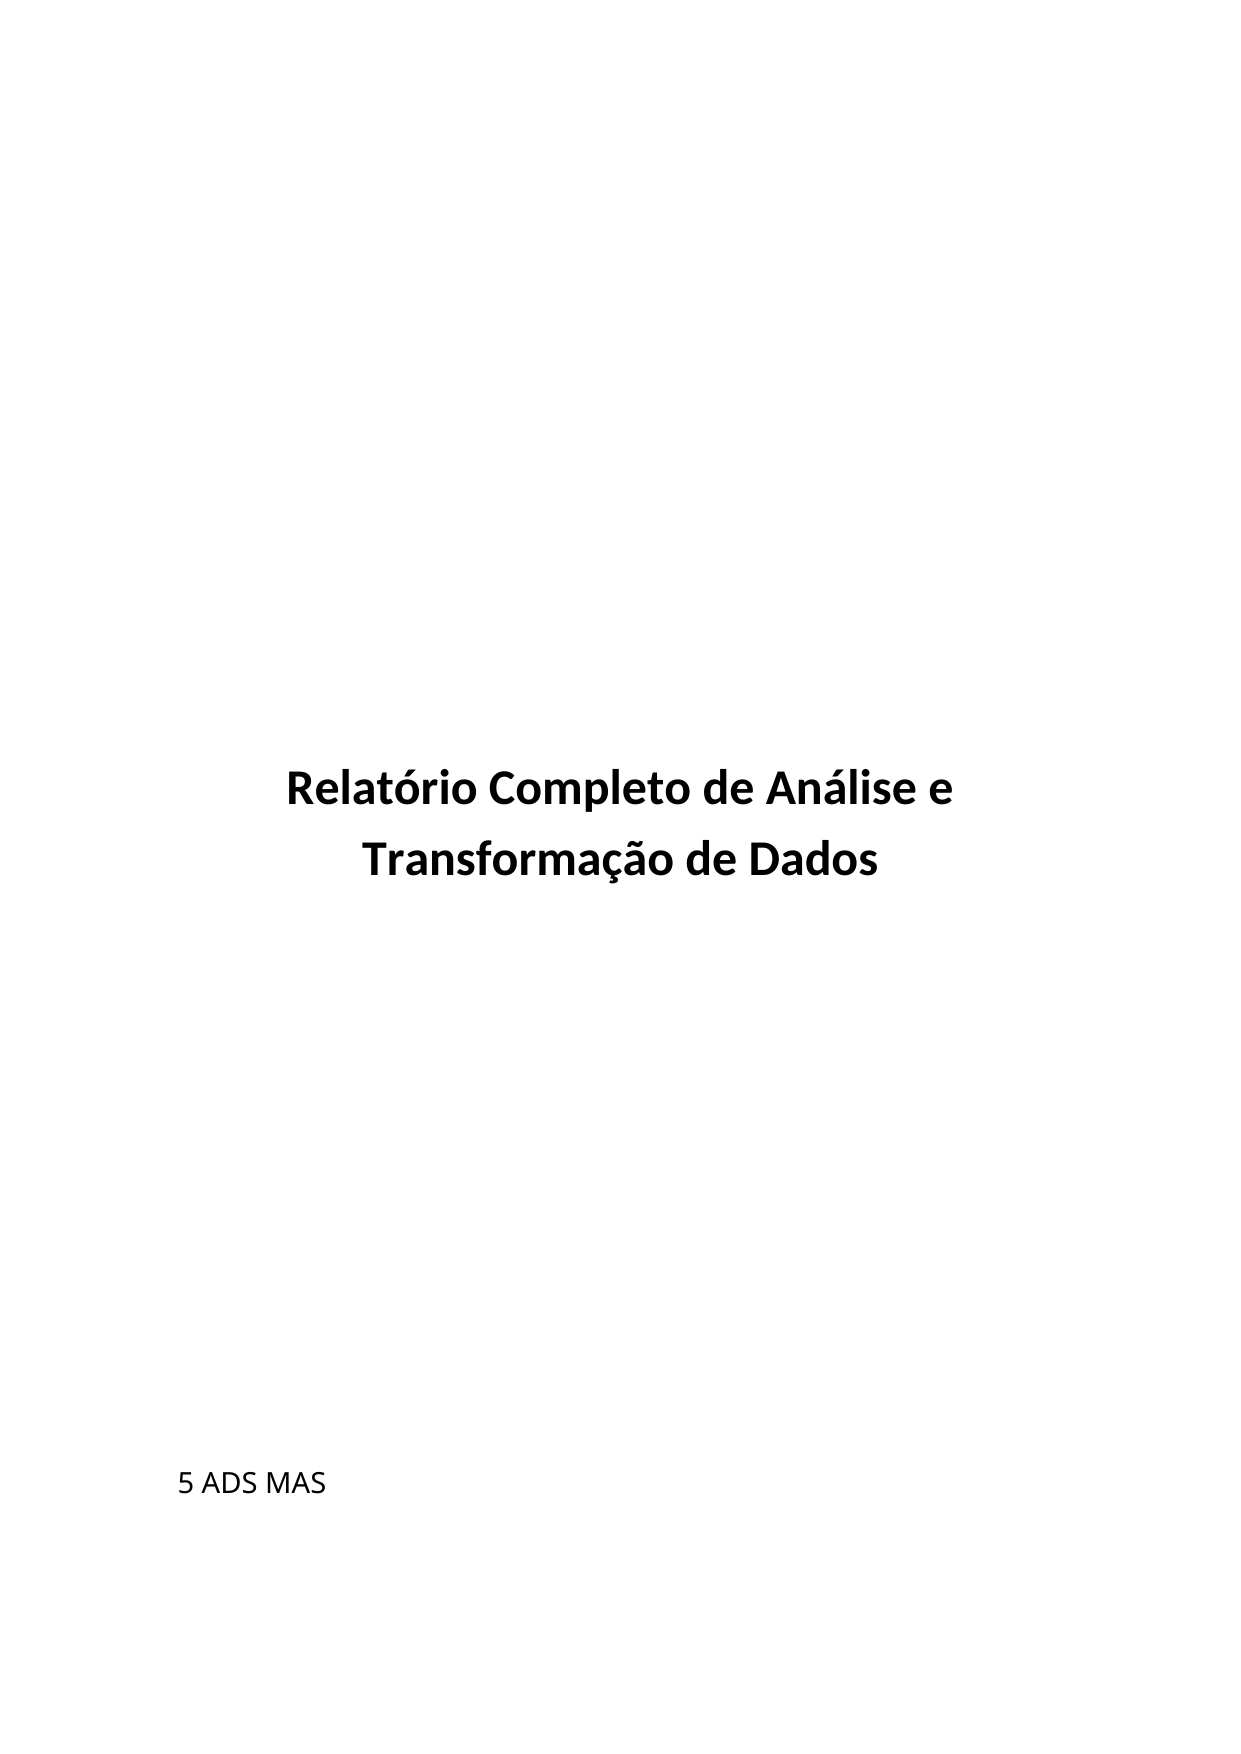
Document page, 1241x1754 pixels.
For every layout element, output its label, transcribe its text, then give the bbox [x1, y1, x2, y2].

text 5 ADS MAS [177, 1463, 1063, 1502]
text Relatório Completo de Análise e Transformação de Dados [177, 756, 1063, 887]
